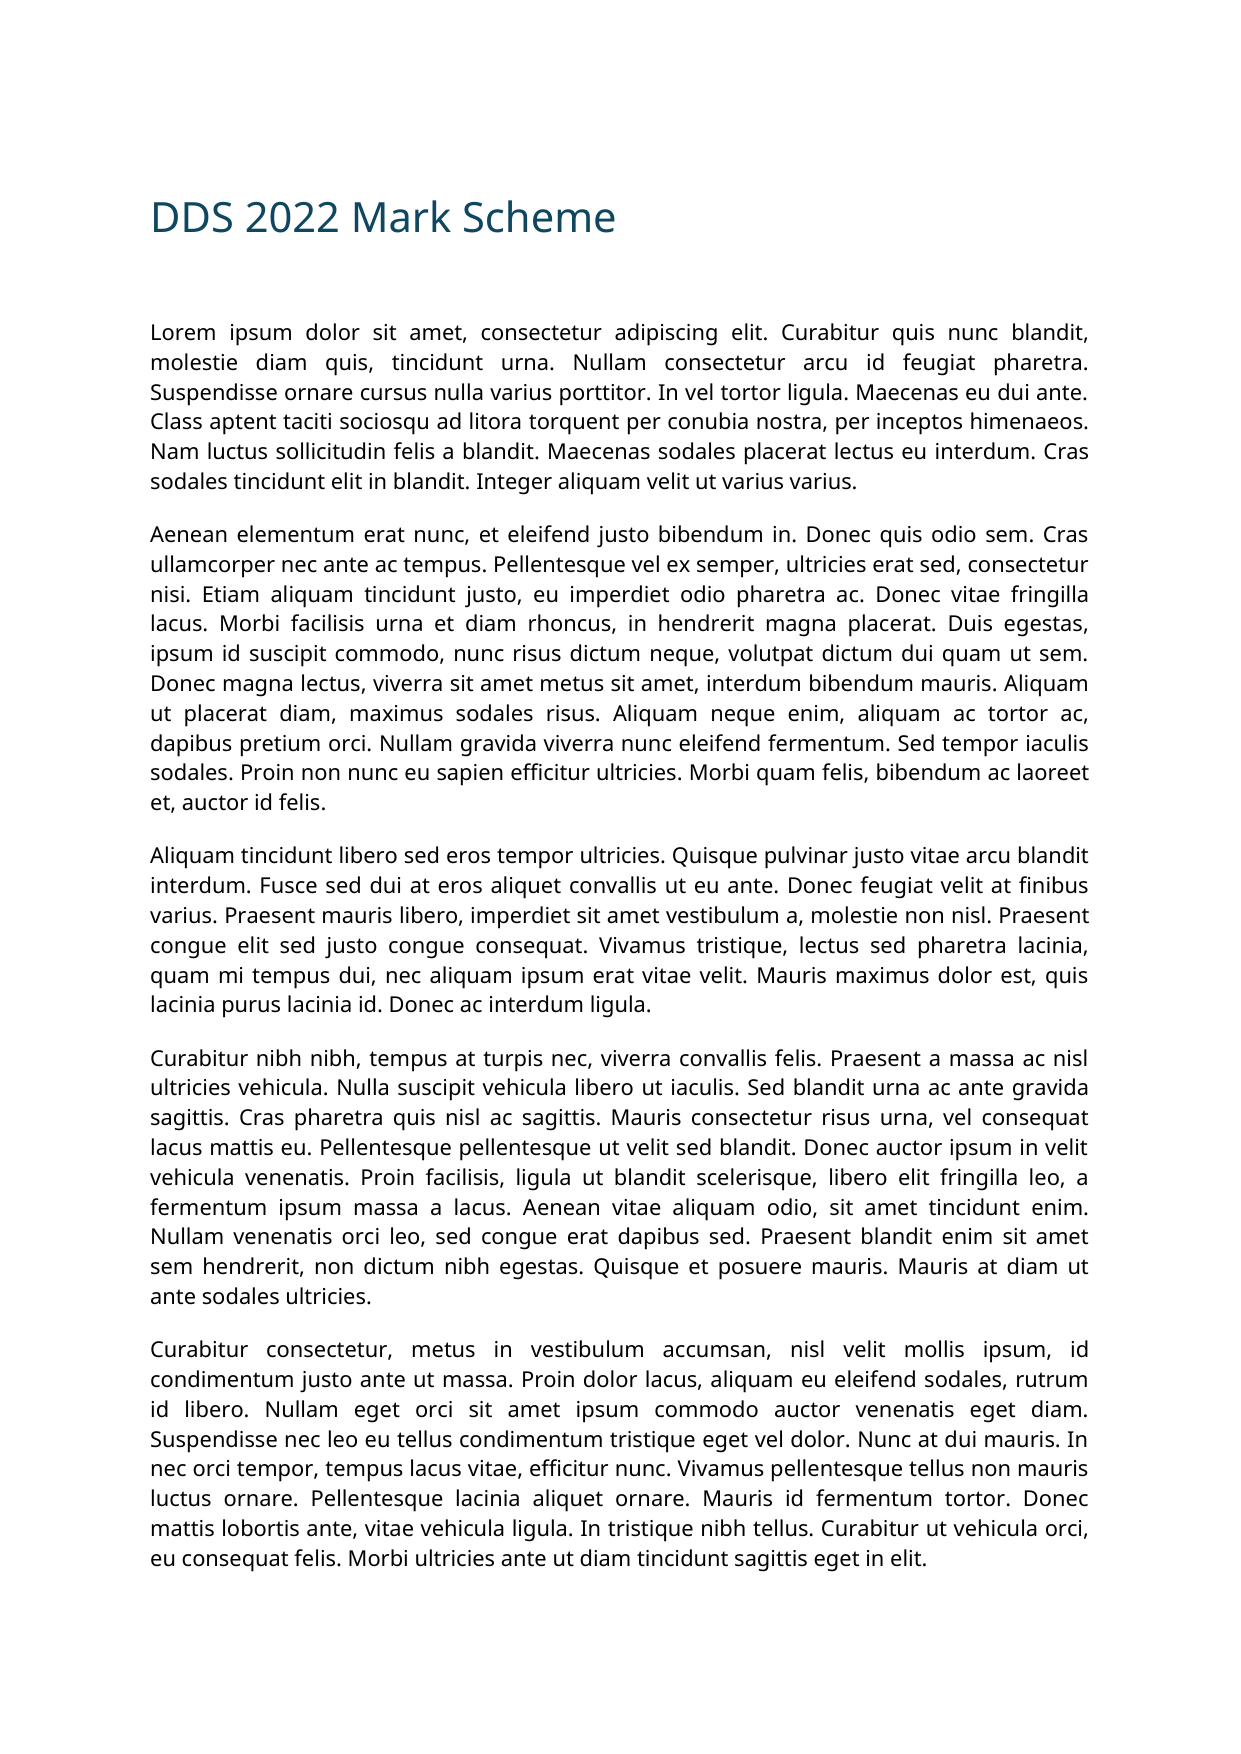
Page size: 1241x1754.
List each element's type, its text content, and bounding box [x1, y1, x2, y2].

text Curabitur consectetur, metus in vestibulum accumsan, nisl velit mollis ipsum, id condimentum justo ante ut massa. Proin dolor lacus, aliquam eu eleifend sodales, rutrum id libero. Nullam eget orci sit amet ipsum commodo auctor venenatis eget diam. Suspendisse nec leo eu tellus condimentum tristique eget vel dolor. Nunc at dui mauris. In nec orci tempor, tempus lacus vitae, efficitur nunc. Vivamus pellentesque tellus non mauris luctus ornare. Pellentesque lacinia aliquet ornare. Mauris id fermentum tortor. Donec mattis lobortis ante, vitae vehicula ligula. In tristique nibh tellus. Curabitur ut vehicula orci, eu consequat felis. Morbi ultricies ante ut diam tincidunt sagittis eget in elit. [150, 1334, 1090, 1572]
text Lorem ipsum dolor sit amet, consectetur adipiscing elit. Curabitur quis nunc blandit, molestie diam quis, tincidunt urna. Nullam consectetur arcu id feugiat pharetra. Suspendisse ornare cursus nulla varius porttitor. In vel tortor ligula. Maecenas eu dui ante. Class aptent taciti sociosqu ad litora torquent per conubia nostra, per inceptos himenaeos. Nam luctus sollicitudin felis a blandit. Maecenas sodales placerat lectus eu interdum. Cras sodales tincidunt elit in blandit. Integer aliquam velit ut varius varius. [150, 317, 1090, 496]
text Curabitur nibh nibh, tempus at turpis nec, viverra convallis felis. Praesent a massa ac nisl ultricies vehicula. Nulla suscipit vehicula libero ut iaculis. Sed blandit urna ac ante gravida sagittis. Cras pharetra quis nisl ac sagittis. Mauris consectetur risus urna, vel consequat lacus mattis eu. Pellentesque pellentesque ut velit sed blandit. Donec auctor ipsum in velit vehicula venenatis. Proin facilisis, ligula ut blandit scelerisque, libero elit fringilla leo, a fermentum ipsum massa a lacus. Aenean vitae aliquam odio, sit amet tincidunt enim. Nullam venenatis orci leo, sed congue erat dapibus sed. Praesent blandit enim sit amet sem hendrerit, non dictum nibh egestas. Quisque et posuere mauris. Mauris at diam ut ante sodales ultricies. [150, 1043, 1090, 1311]
text Aenean elementum erat nunc, et eleifend justo bibendum in. Donec quis odio sem. Cras ullamcorper nec ante ac tempus. Pellentesque vel ex semper, ultricies erat sed, consectetur nisi. Etiam aliquam tincidunt justo, eu imperdiet odio pharetra ac. Donec vitae fringilla lacus. Morbi facilisis urna et diam rhoncus, in hendrerit magna placerat. Duis egestas, ipsum id suscipit commodo, nunc risus dictum neque, volutpat dictum dui quam ut sem. Donec magna lectus, viverra sit amet metus sit amet, interdum bibendum mauris. Aliquam ut placerat diam, maximus sodales risus. Aliquam neque enim, aliquam ac tortor ac, dapibus pretium orci. Nullam gravida viverra nunc eleifend fermentum. Sed tempor iaculis sodales. Proin non nunc eu sapien efficitur ultricies. Morbi quam felis, bibendum ac laoreet et, auctor id felis. [150, 519, 1090, 817]
text Aliquam tincidunt libero sed eros tempor ultricies. Quisque pulvinar justo vitae arcu blandit interdum. Fusce sed dui at eros aliquet convallis ut eu ante. Donec feugiat velit at finibus varius. Praesent mauris libero, imperdiet sit amet vestibulum a, molestie non nisl. Praesent congue elit sed justo congue consequat. Vivamus tristique, lectus sed pharetra lacinia, quam mi tempus dui, nec aliquam ipsum erat vitae velit. Mauris maximus dolor est, quis lacinia purus lacinia id. Donec ac interdum ligula. [150, 840, 1090, 1019]
subtitle DDS 2022 Mark Scheme [150, 187, 1090, 244]
